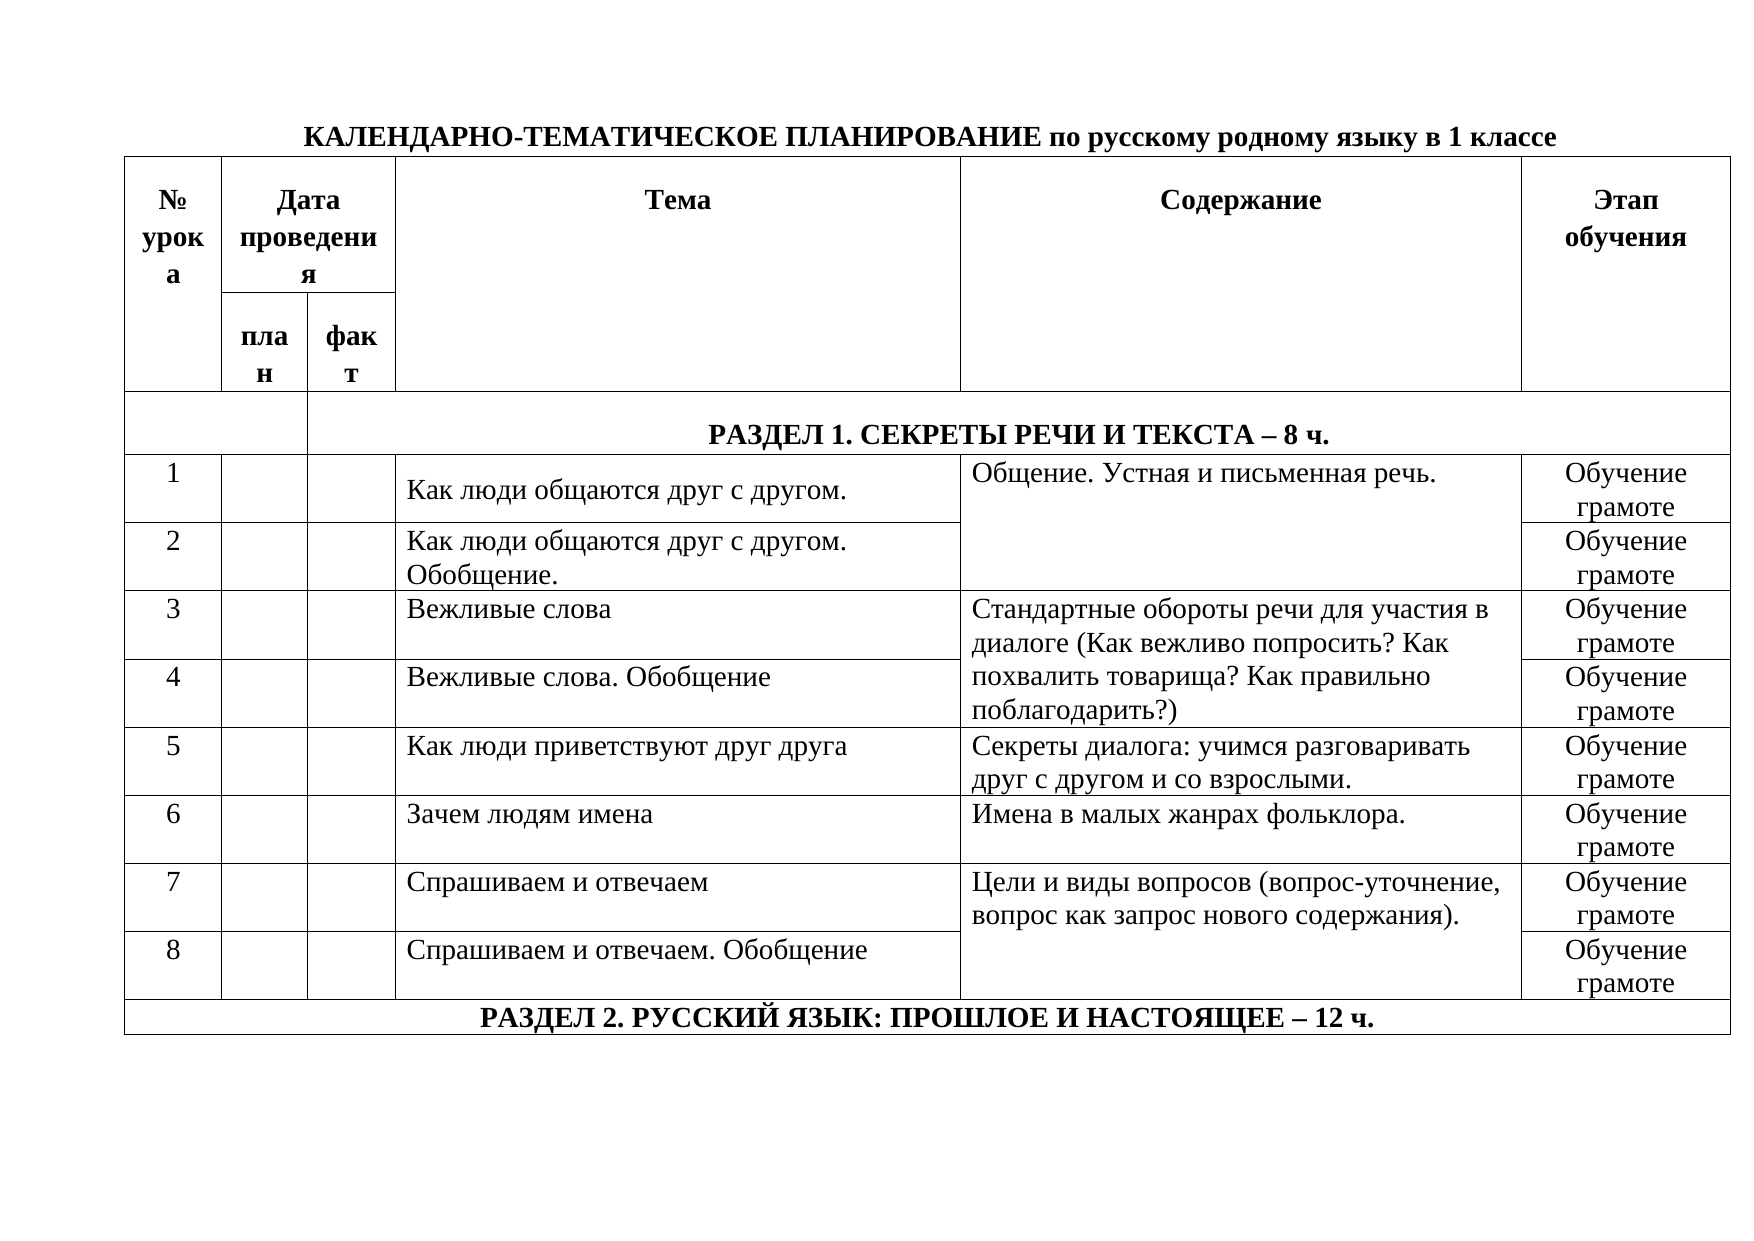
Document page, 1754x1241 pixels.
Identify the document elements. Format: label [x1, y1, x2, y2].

table_header [118, 89, 1742, 1040]
